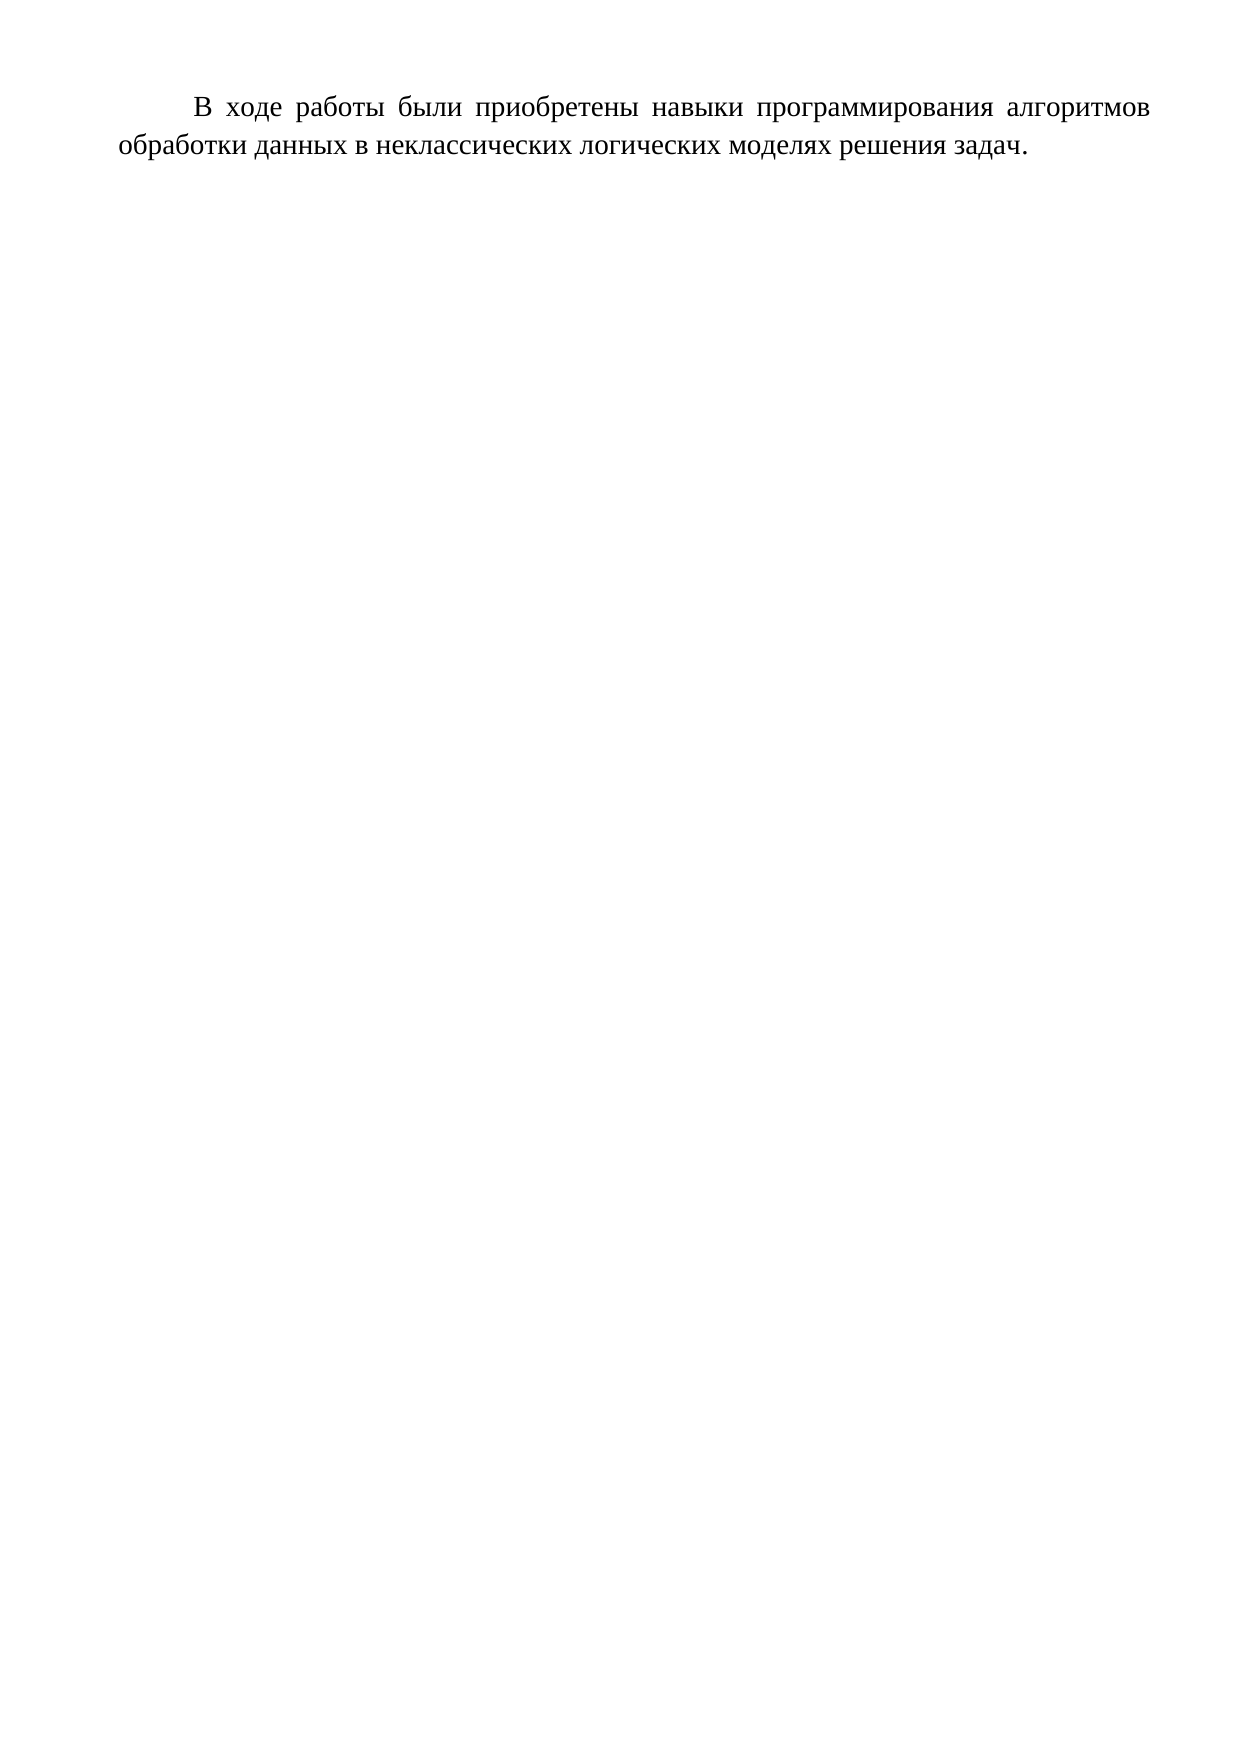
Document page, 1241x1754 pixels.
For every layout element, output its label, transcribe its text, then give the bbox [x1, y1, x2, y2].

text В ходе работы были приобретены навыки программирования алгоритмов обработки данных в неклассических логических моделях решения задач. [118, 89, 1152, 161]
